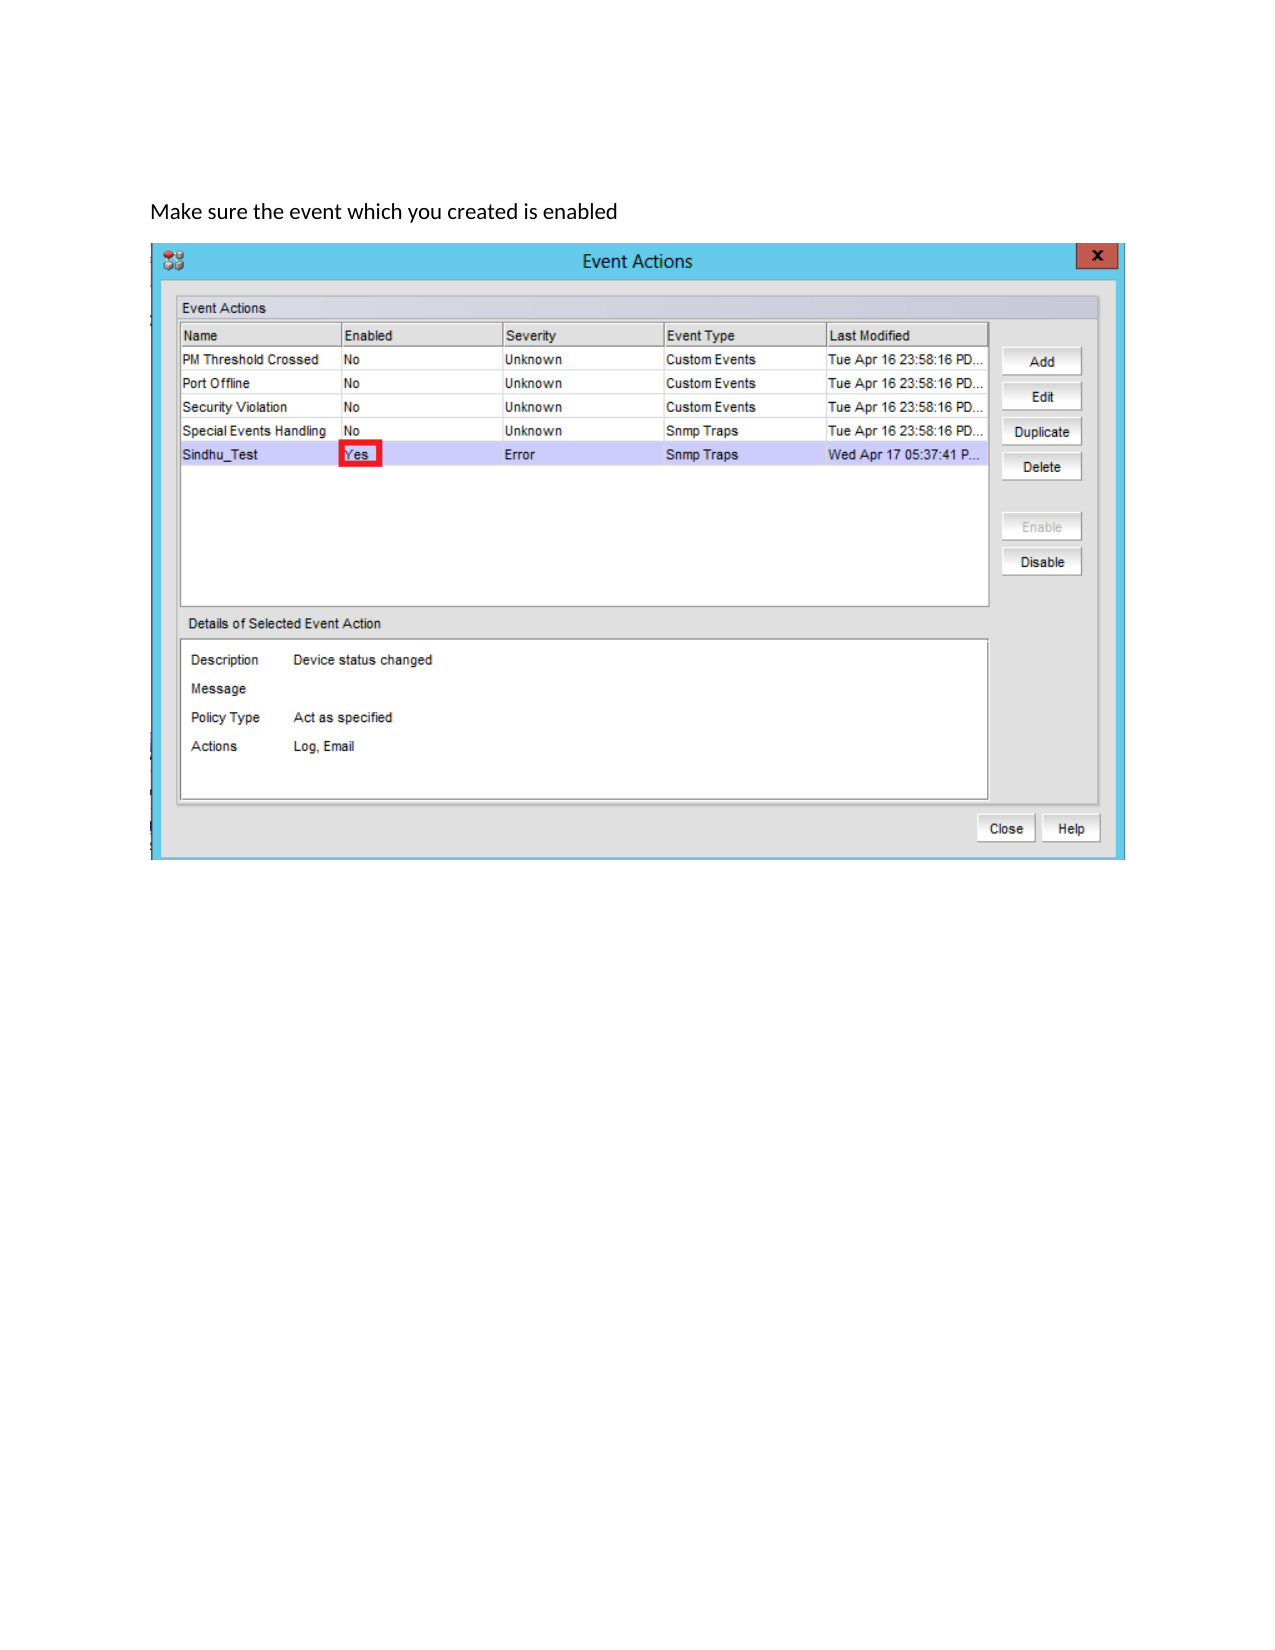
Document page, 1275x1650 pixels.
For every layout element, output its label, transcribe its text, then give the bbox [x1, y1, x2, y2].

text Make sure the event which you created is enabled [150, 197, 1125, 225]
picture [150, 243, 1125, 860]
